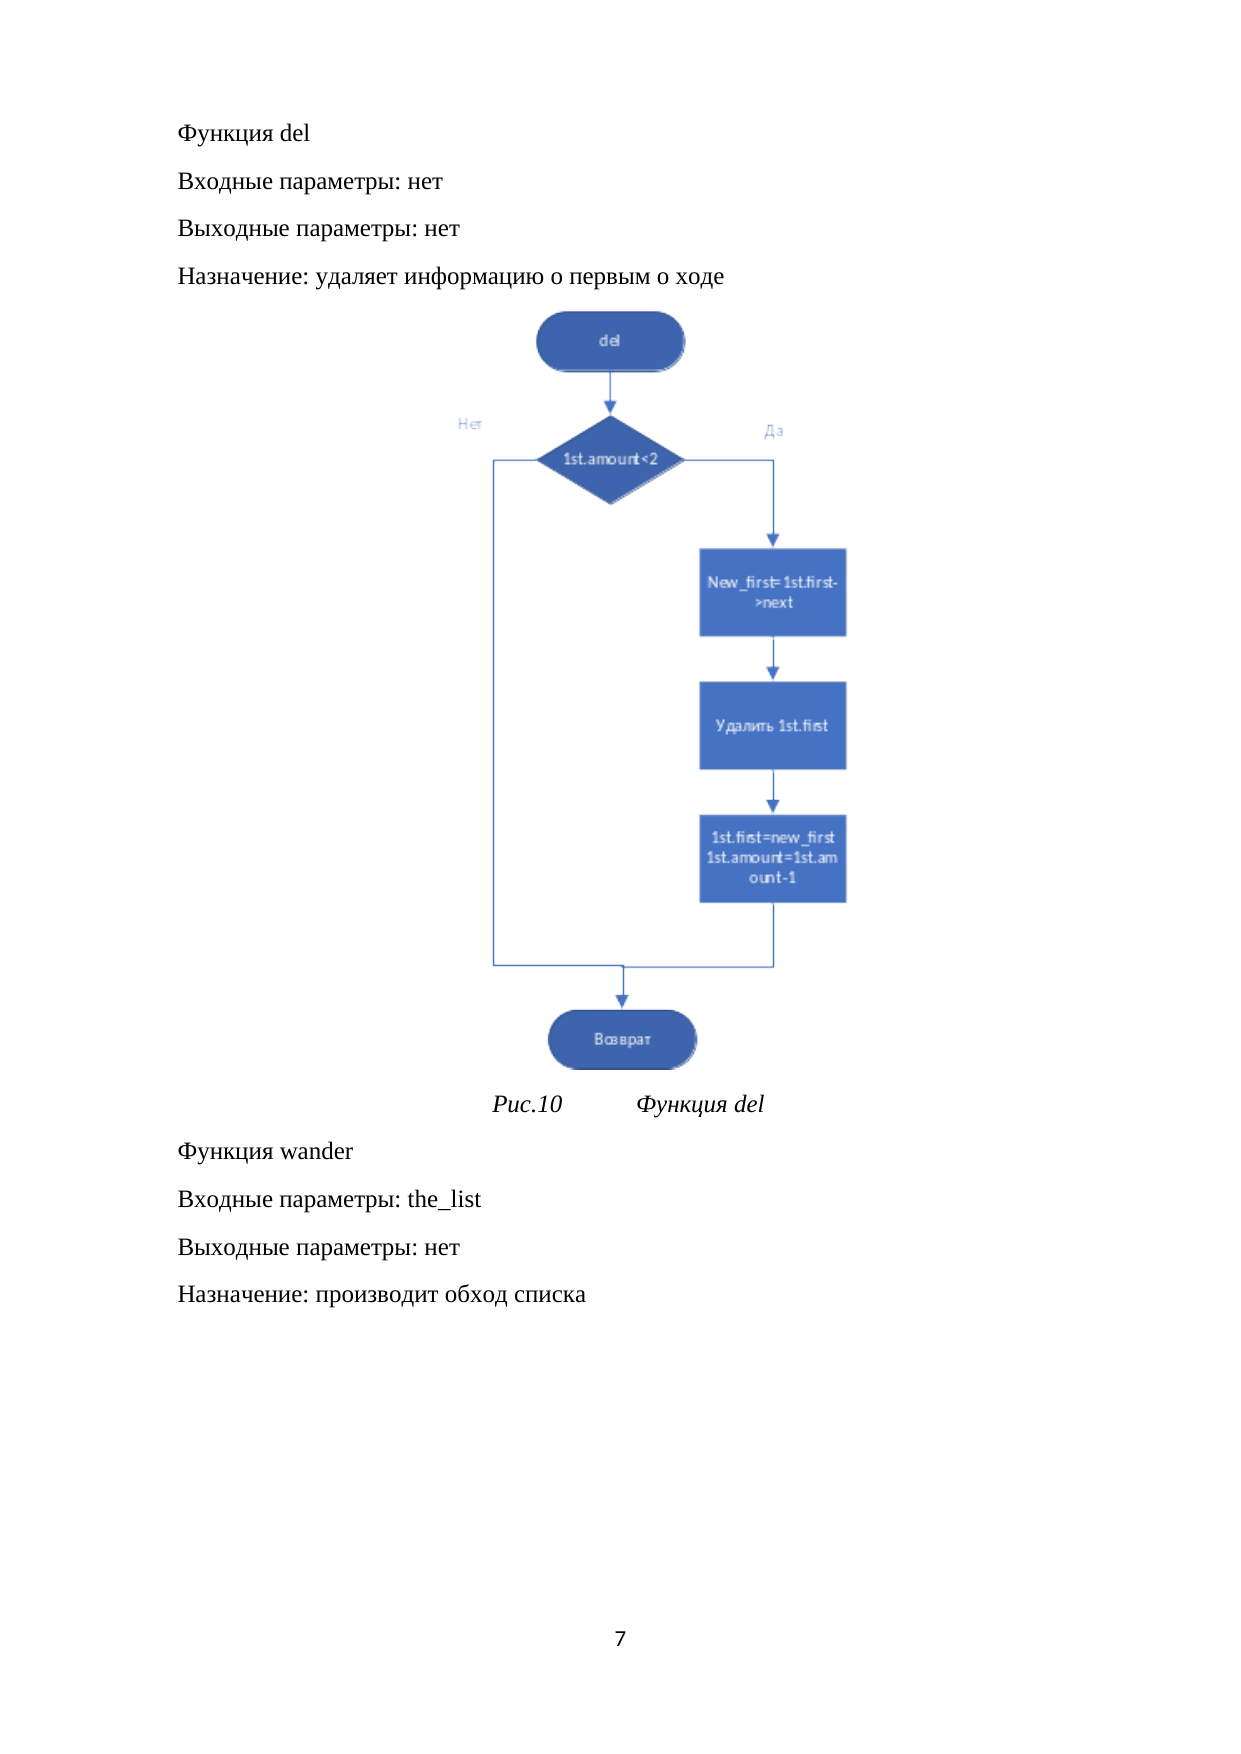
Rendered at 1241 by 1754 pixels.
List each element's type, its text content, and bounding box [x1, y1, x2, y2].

text Назначение: производит обход списка [177, 1279, 1063, 1308]
text Входные параметры: нет [177, 166, 1063, 194]
text Назначение: удаляет информацию о первым о ходе [177, 261, 1063, 290]
text Функция del [177, 118, 1063, 147]
text Функция wander [177, 1136, 1063, 1165]
text Входные параметры: the_list [177, 1184, 1063, 1213]
text Выходные параметры: нет [177, 213, 1063, 242]
text Функция del [402, 1089, 856, 1117]
text Выходные параметры: нет [177, 1232, 1063, 1261]
